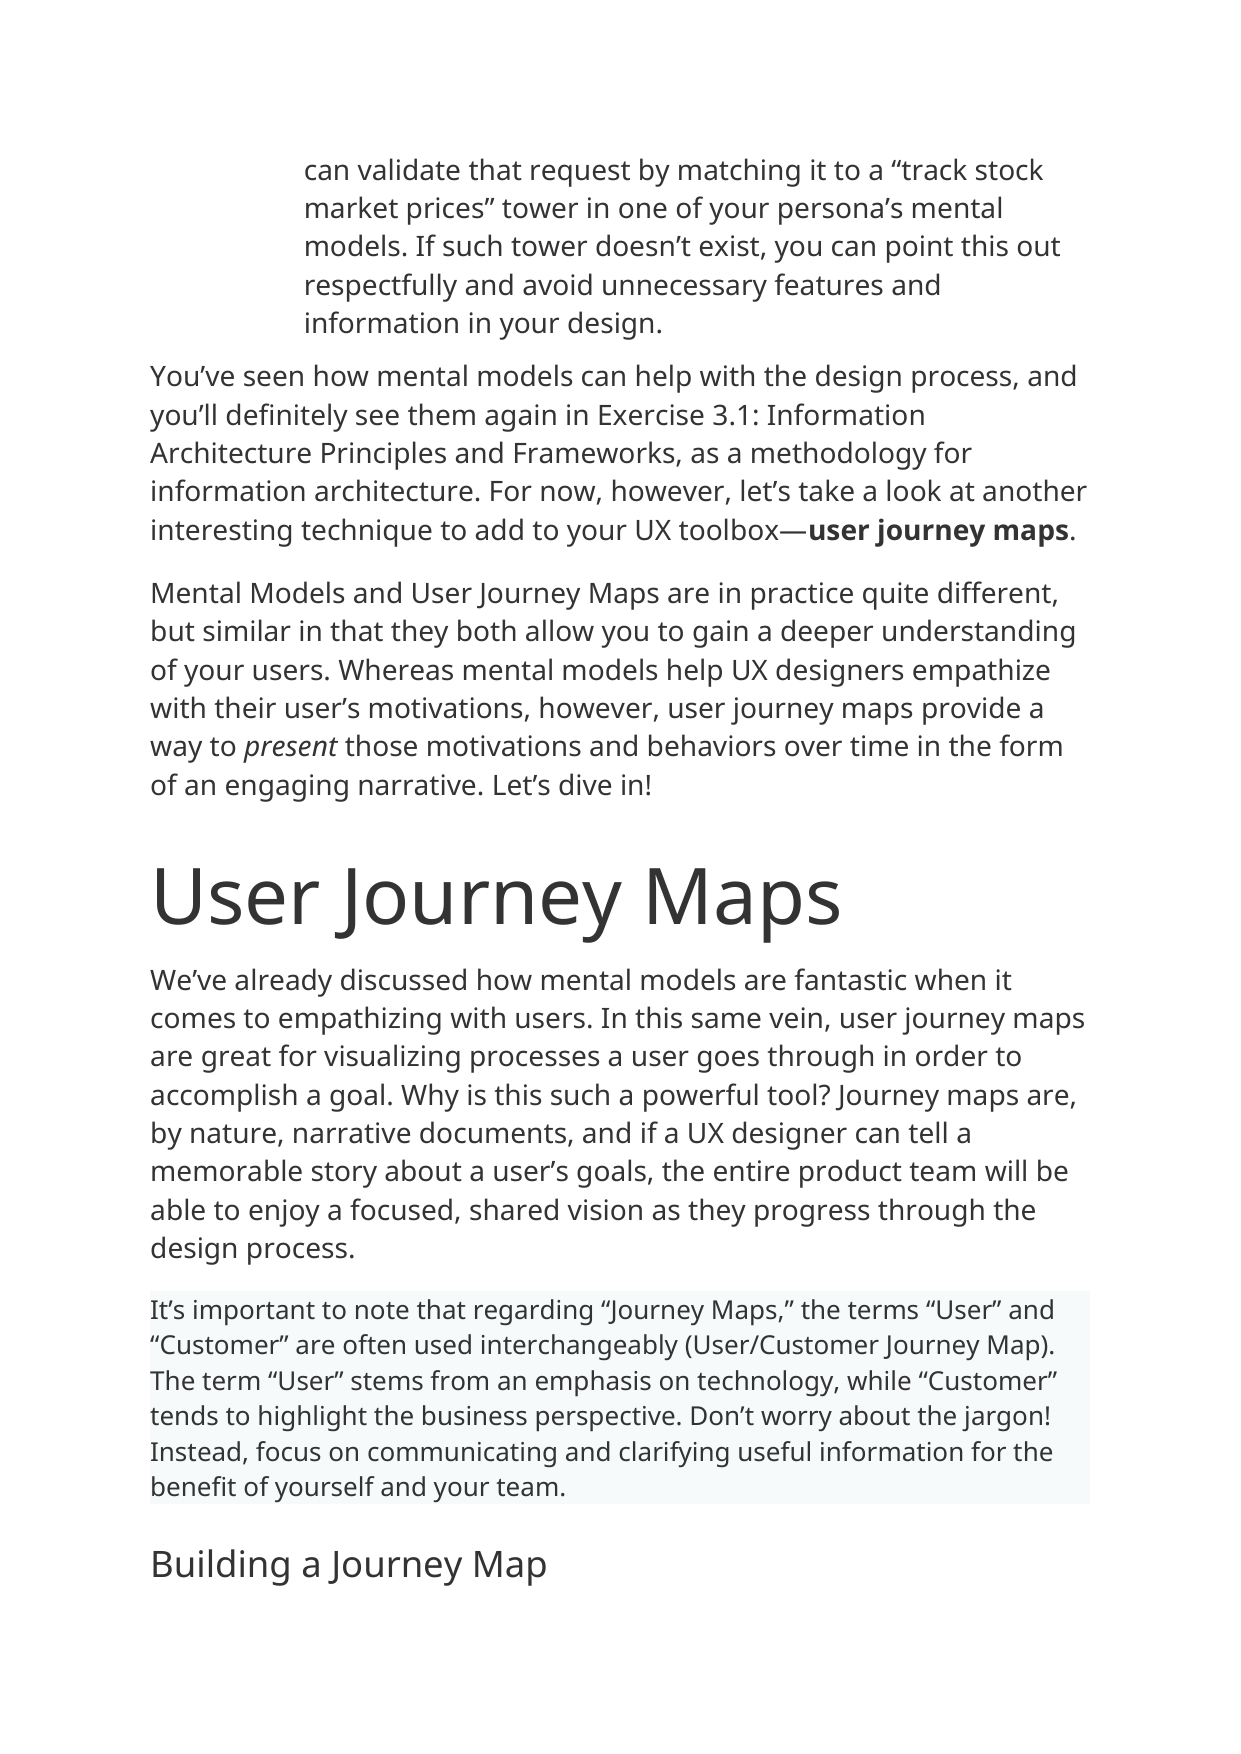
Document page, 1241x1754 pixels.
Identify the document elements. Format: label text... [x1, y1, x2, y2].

text Mental Models and User Journey Maps are in practice quite different, but similar in that they both allow you to gain a deeper understanding of your users. Whereas mental models help UX designers empathize with their user’s motivations, however, user journey maps provide a way to present those motivations and behaviors over time in the form of an engaging narrative. Let’s dive in! [150, 573, 1090, 803]
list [266, 150, 1090, 342]
text You’ve seen how mental models can help with the design process, and you’ll definitely see them again in Exercise 3.1: Information Architecture Principles and Frameworks, as a methodology for information architecture. For now, however, let’s take a look at another interesting technique to add to your UX toolbox—user journey maps. [150, 357, 1090, 548]
text Building a Journey Map [150, 1538, 1090, 1588]
text We’ve already discussed how mental models are fantastic when it comes to empathizing with users. In this same vein, user journey maps are great for visualizing processes a user goes through in order to accomplish a goal. Why is this such a powerful tool? Journey maps are, by nature, narrative documents, and if a UX designer can tell a memorable story about a user’s goals, the entire product team will be able to enjoy a focused, shared vision as they progress through the design process. [150, 960, 1090, 1266]
text It’s important to note that regarding “Journey Maps,” the terms “User” and “Customer” are often used interchangeably (User/Customer Journey Map). The term “User” stems from an emphasis on technology, while “Customer” tends to highlight the business perspective. Don’t worry about the jargon! Instead, focus on communicating and clarifying useful information for the benefit of yourself and your team. [150, 1291, 1090, 1504]
text User Journey Maps [150, 841, 1090, 947]
